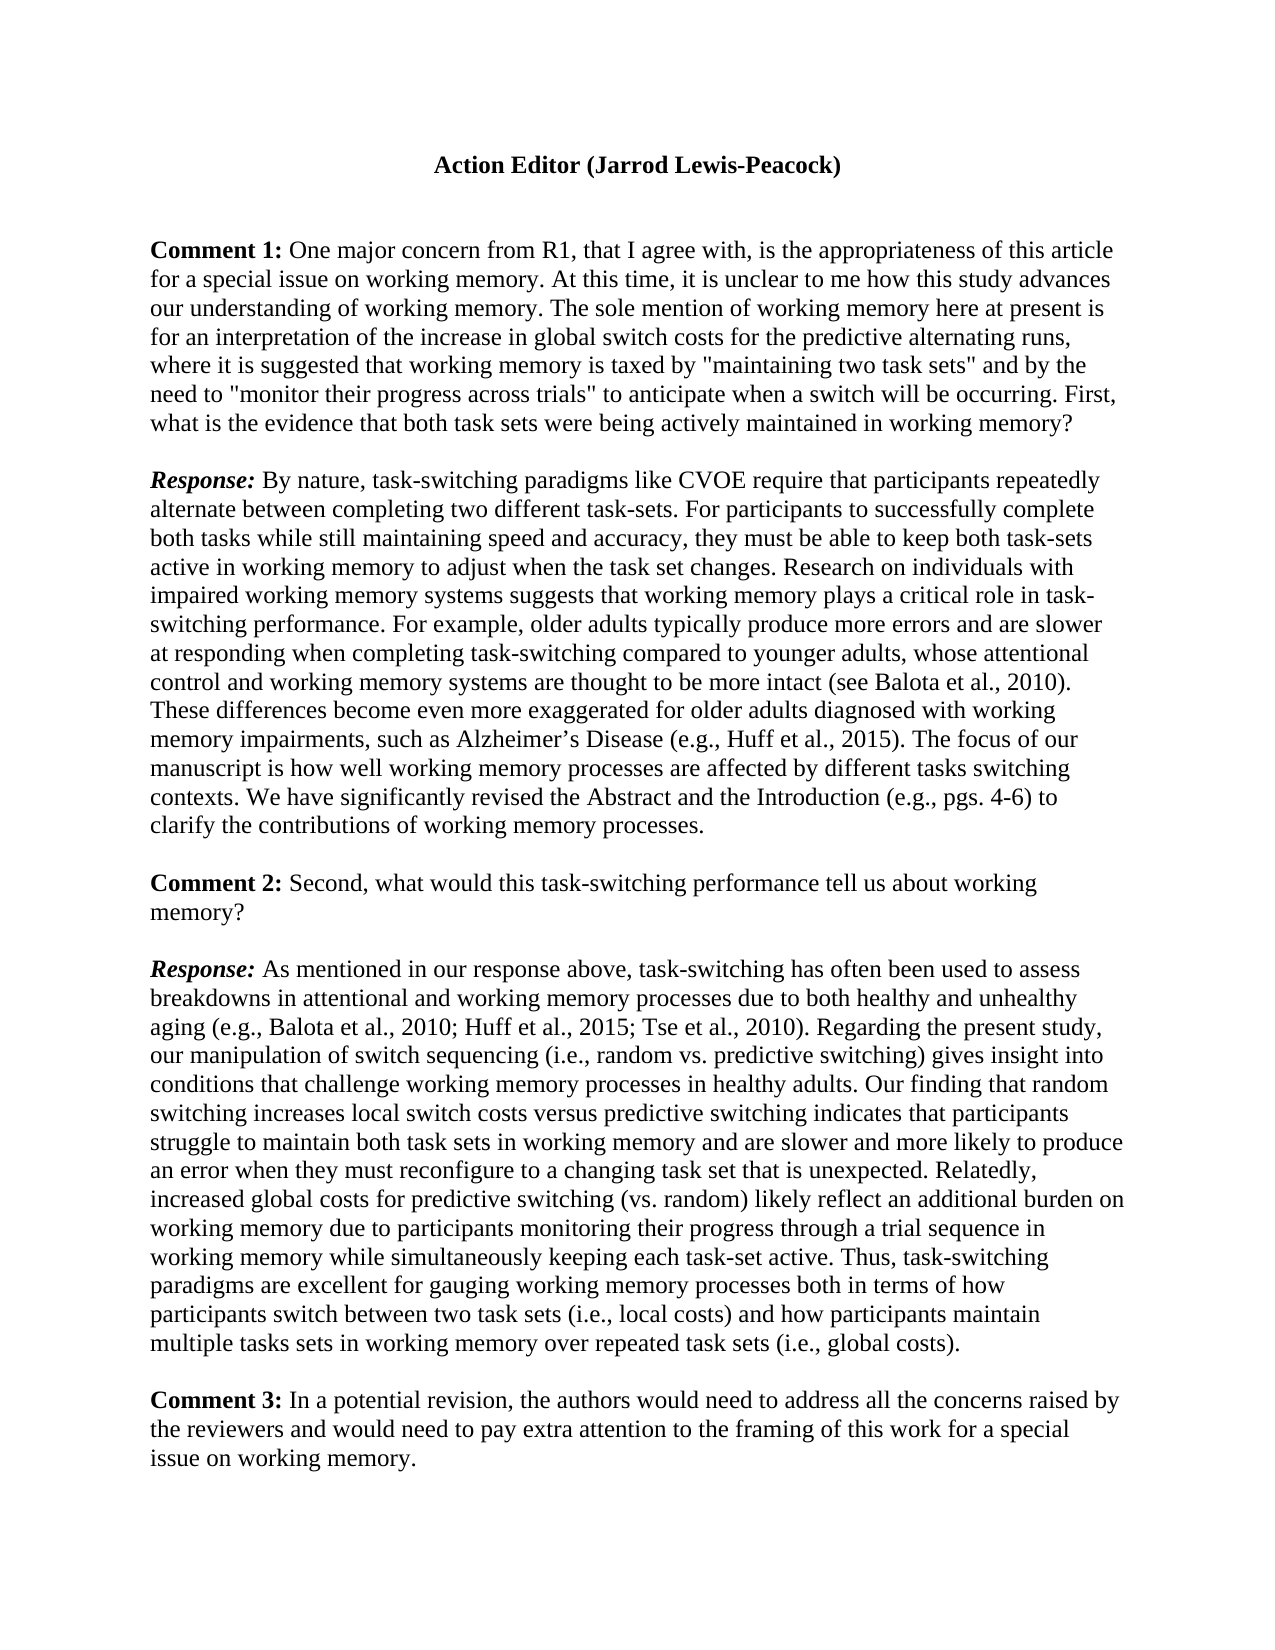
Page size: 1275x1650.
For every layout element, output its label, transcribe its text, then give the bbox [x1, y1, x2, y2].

text Action Editor (Jarrod Lewis-Peacock) [150, 150, 1125, 179]
text Comment 2: Second, what would this task-switching performance tell us about working memory? [150, 868, 1125, 926]
text Response: By nature, task-switching paradigms like CVOE require that participants repeatedly alternate between completing two different task-sets. For participants to successfully complete both tasks while still maintaining speed and accuracy, they must be able to keep both task-sets active in working memory to adjust when the task set changes. Research on individuals with impaired working memory systems suggests that working memory plays a critical role in task-switching performance. For example, older adults typically produce more errors and are slower at responding when completing task-switching compared to younger adults, whose attentional control and working memory systems are thought to be more intact (see Balota et al., 2010). These differences become even more exaggerated for older adults diagnosed with working memory impairments, such as Alzheimer’s Disease (e.g., Huff et al., 2015). The focus of our manuscript is how well working memory processes are affected by different tasks switching contexts. We have significantly revised the Abstract and the Introduction (e.g., pgs. 4-6) to clarify the contributions of working memory processes. [150, 466, 1125, 839]
text Comment 3: In a potential revision, the authors would need to address all the concerns raised by the reviewers and would need to pay extra attention to the framing of this work for a special issue on working memory. [150, 1386, 1125, 1472]
text Response: As mentioned in our response above, task-switching has often been used to assess breakdowns in attentional and working memory processes due to both healthy and unhealthy aging (e.g., Balota et al., 2010; Huff et al., 2015; Tse et al., 2010). Regarding the present study, our manipulation of switch sequencing (i.e., random vs. predictive switching) gives insight into conditions that challenge working memory processes in healthy adults. Our finding that random switching increases local switch costs versus predictive switching indicates that participants struggle to maintain both task sets in working memory and are slower and more likely to produce an error when they must reconfigure to a changing task set that is unexpected. Relatedly, increased global costs for predictive switching (vs. random) likely reflect an additional burden on working memory due to participants monitoring their progress through a trial sequence in working memory while simultaneously keeping each task-set active. Thus, task-switching paradigms are excellent for gauging working memory processes both in terms of how participants switch between two task sets (i.e., local costs) and how participants maintain multiple tasks sets in working memory over repeated task sets (i.e., global costs). [150, 954, 1125, 1357]
text Comment 1: One major concern from R1, that I agree with, is the appropriateness of this article for a special issue on working memory. At this time, it is unclear to me how this study advances our understanding of working memory. The sole mention of working memory here at present is for an interpretation of the increase in global switch costs for the predictive alternating runs, where it is suggested that working memory is taxed by "maintaining two task sets" and by the need to "monitor their progress across trials" to anticipate when a switch will be occurring. First, what is the evidence that both task sets were being actively maintained in working memory? [150, 236, 1125, 437]
